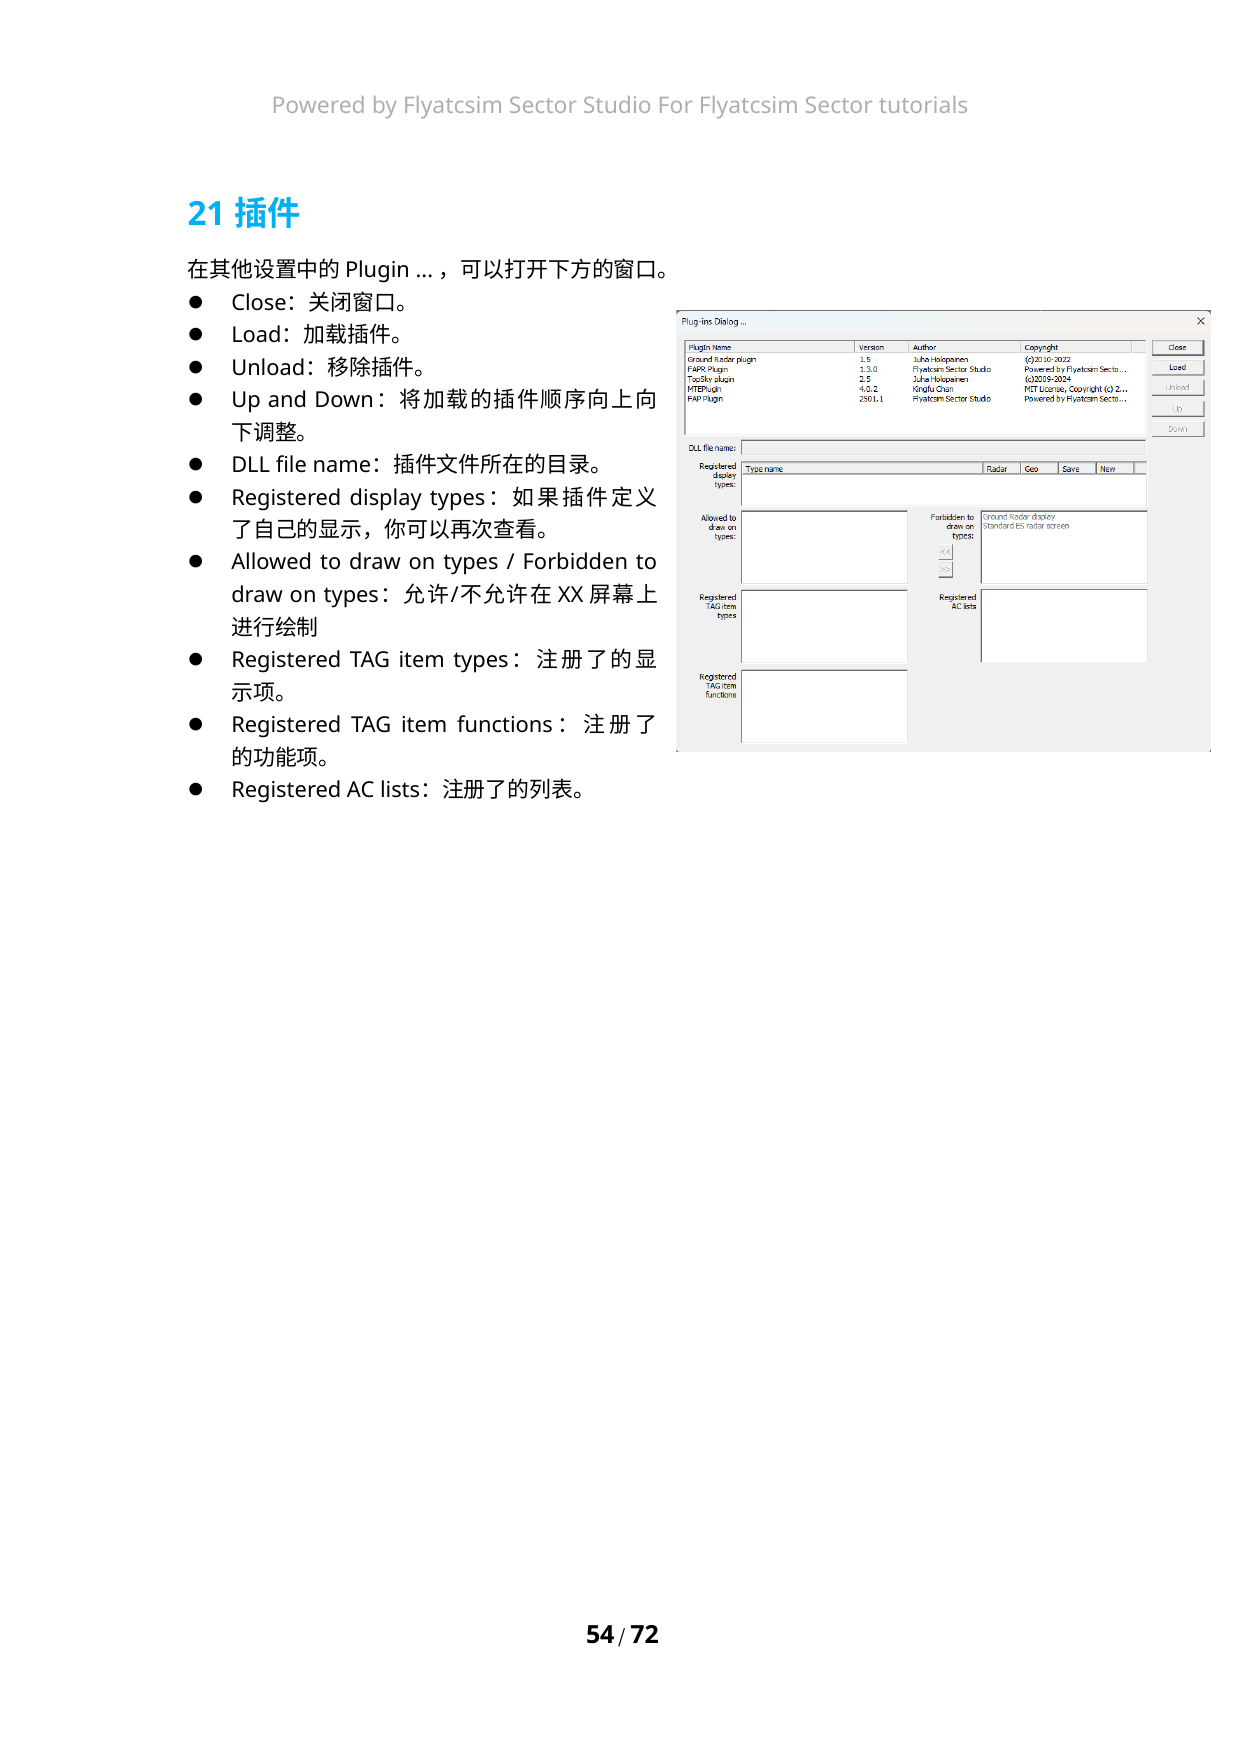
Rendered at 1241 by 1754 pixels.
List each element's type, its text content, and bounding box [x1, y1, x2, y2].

list DLL file name：插件文件所在的目录。 [187, 447, 676, 479]
subtitle 21 插件 [187, 179, 1053, 244]
list Close：关闭窗口。 [187, 284, 1053, 317]
list Registered TAG item functions：注册了的功能项。 [187, 707, 1053, 772]
list Load：加载插件。 [187, 317, 676, 349]
list Registered TAG item types：注册了的显示项。 [187, 642, 676, 707]
list Up and Down：将加载的插件顺序向上向下调整。 [187, 382, 676, 447]
picture [676, 310, 1211, 752]
list Registered AC lists：注册了的列表。 [187, 772, 1053, 804]
list Allowed to draw on types / Forbidden to draw on types：允许/不允许在XX屏幕上进行绘制 [187, 544, 676, 642]
text 在其他设置中的Plugin ... ，可以打开下方的窗口。 [187, 252, 1053, 284]
list Registered display types：如果插件定义了自己的显示，你可以再次查看。 [187, 479, 676, 544]
list Unload：移除插件。 [187, 349, 676, 382]
